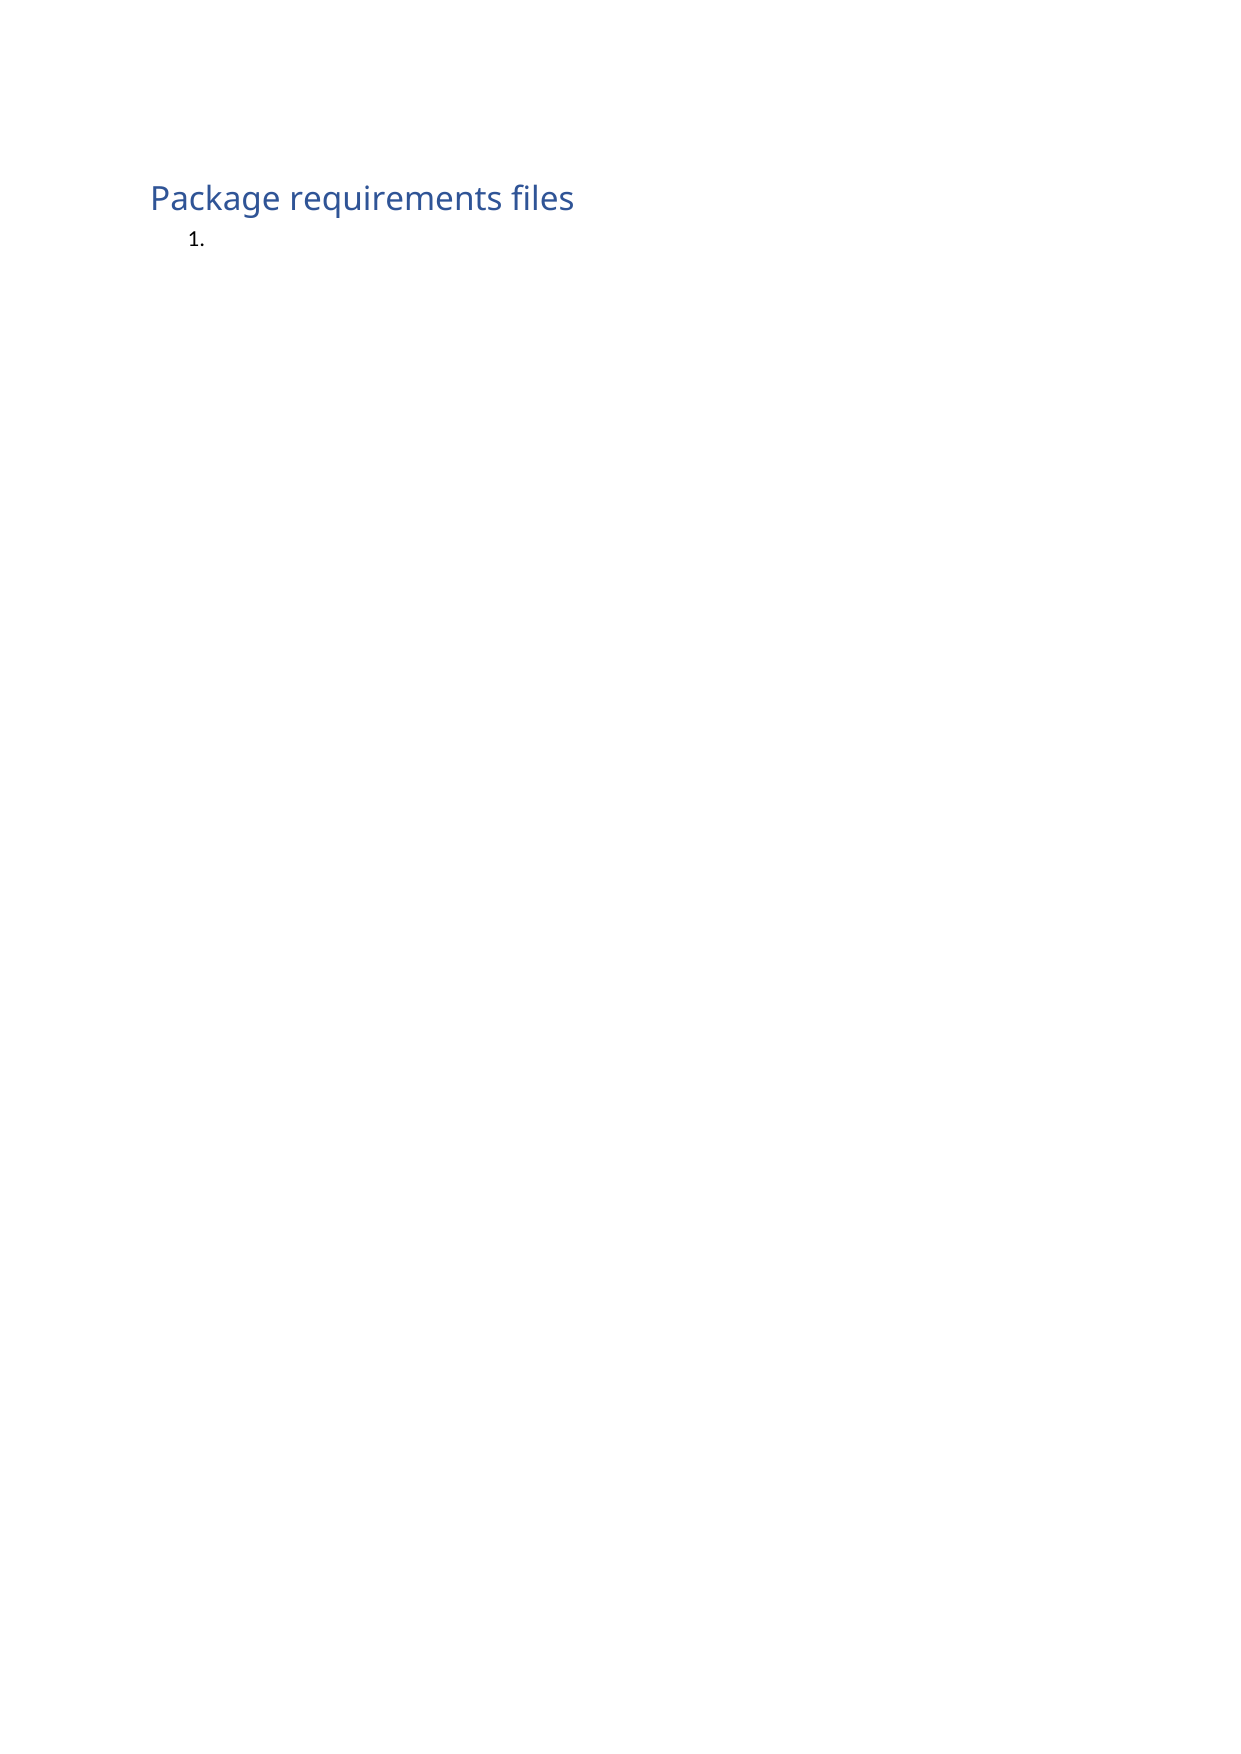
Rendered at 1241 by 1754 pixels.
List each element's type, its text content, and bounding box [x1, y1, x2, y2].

subtitle Package requirements files [150, 175, 1090, 220]
